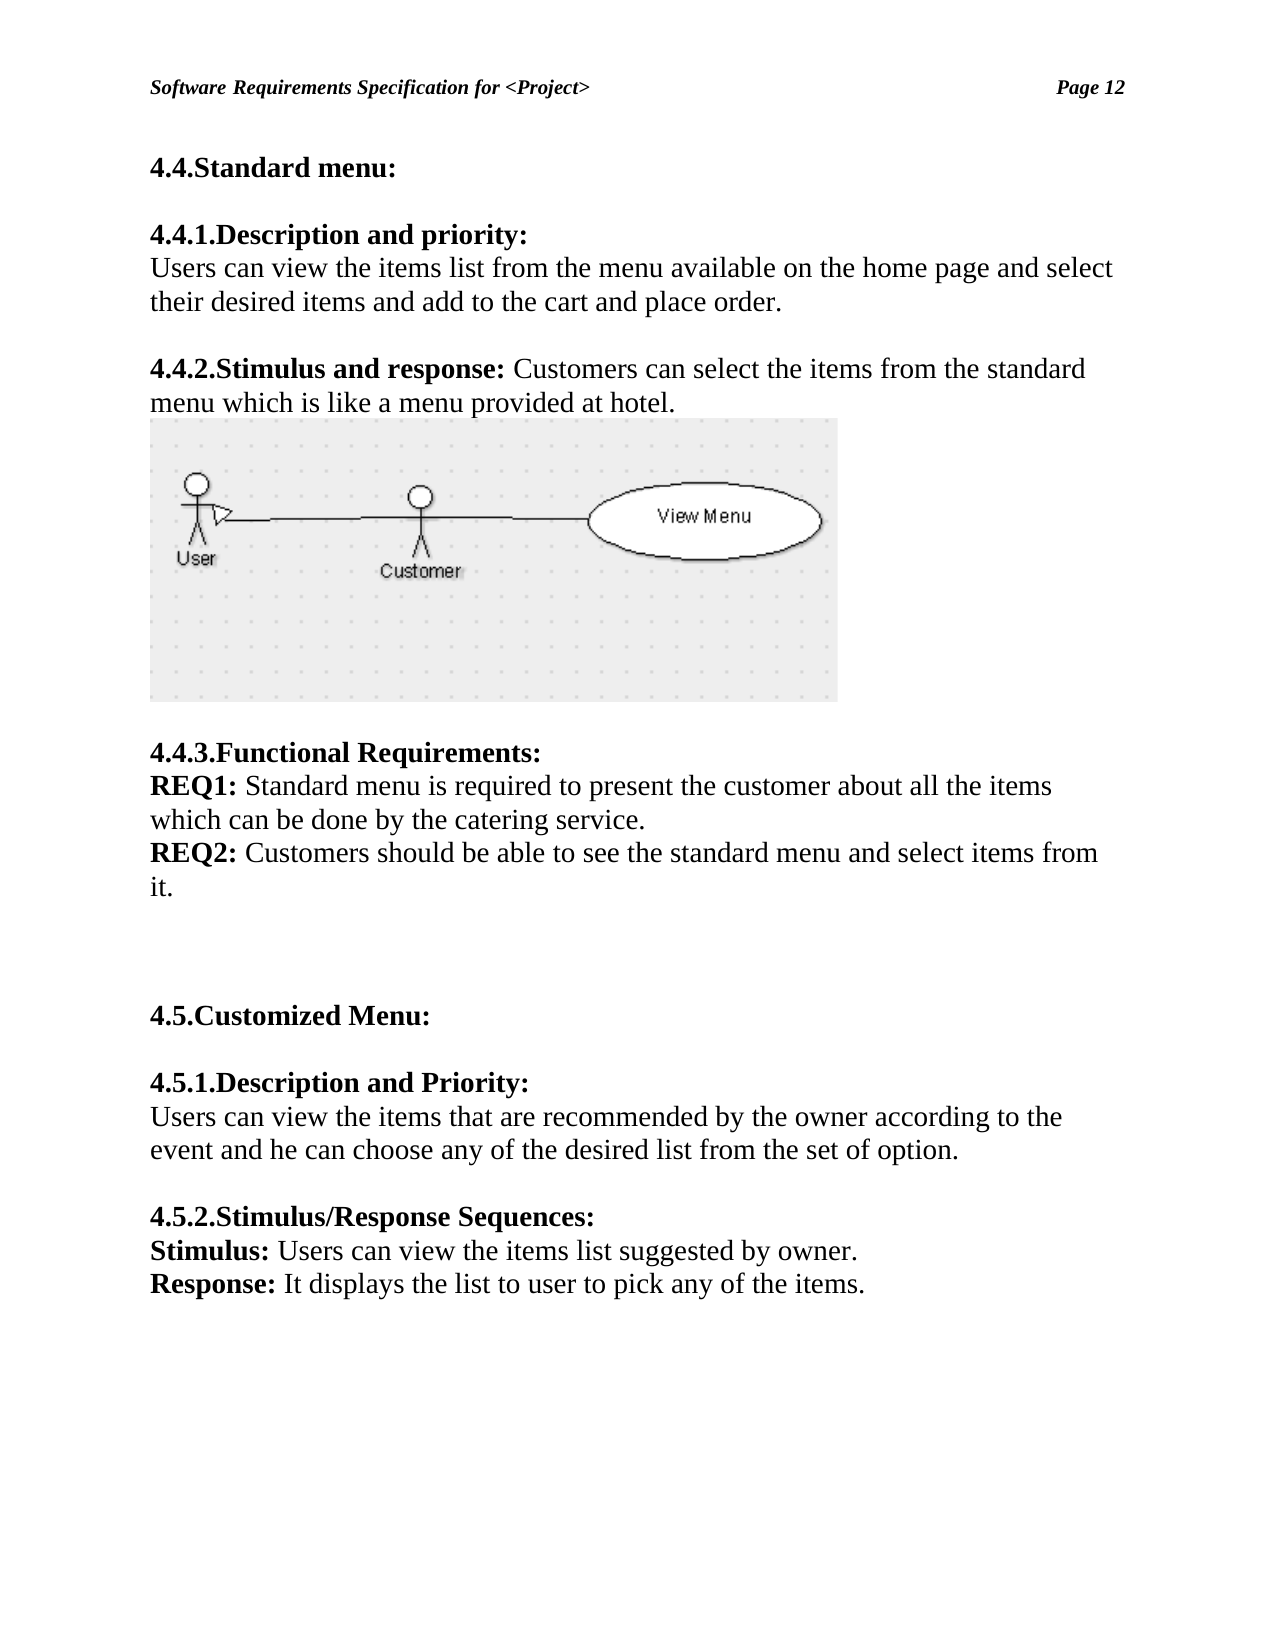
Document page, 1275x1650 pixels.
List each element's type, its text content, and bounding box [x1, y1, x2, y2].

text Users can view the items list from the menu available on the home page and select their desired items and add to the cart and place order. [150, 251, 1125, 318]
picture [150, 418, 838, 702]
text REQ2: Customers should be able to see the standard menu and select items from it. [150, 835, 1125, 902]
text Stimulus: Users can view the items list suggested by owner. [150, 1233, 1125, 1267]
text Users can view the items that are recommended by the owner according to the event and he can choose any of the desired list from the set of option. [150, 1099, 1125, 1166]
text 4.4.2.Stimulus and response: Customers can select the items from the standard menu which is like a menu provided at hotel. [150, 351, 1125, 418]
text 4.5.1.Description and Priority: [150, 1065, 1125, 1099]
text 4.4.Standard menu: [150, 150, 1125, 183]
text 4.4.1.Description and priority: [150, 217, 1125, 251]
text Response: It displays the list to user to pick any of the items. [150, 1267, 1125, 1300]
text 4.5.2.Stimulus/Response Sequences: [150, 1199, 1125, 1233]
text REQ1: Standard menu is required to present the customer about all the items which can be done by the catering service. [150, 768, 1125, 835]
text 4.4.3.Functional Requirements: [150, 735, 1125, 768]
text 4.5.Customized Menu: [150, 998, 1125, 1032]
